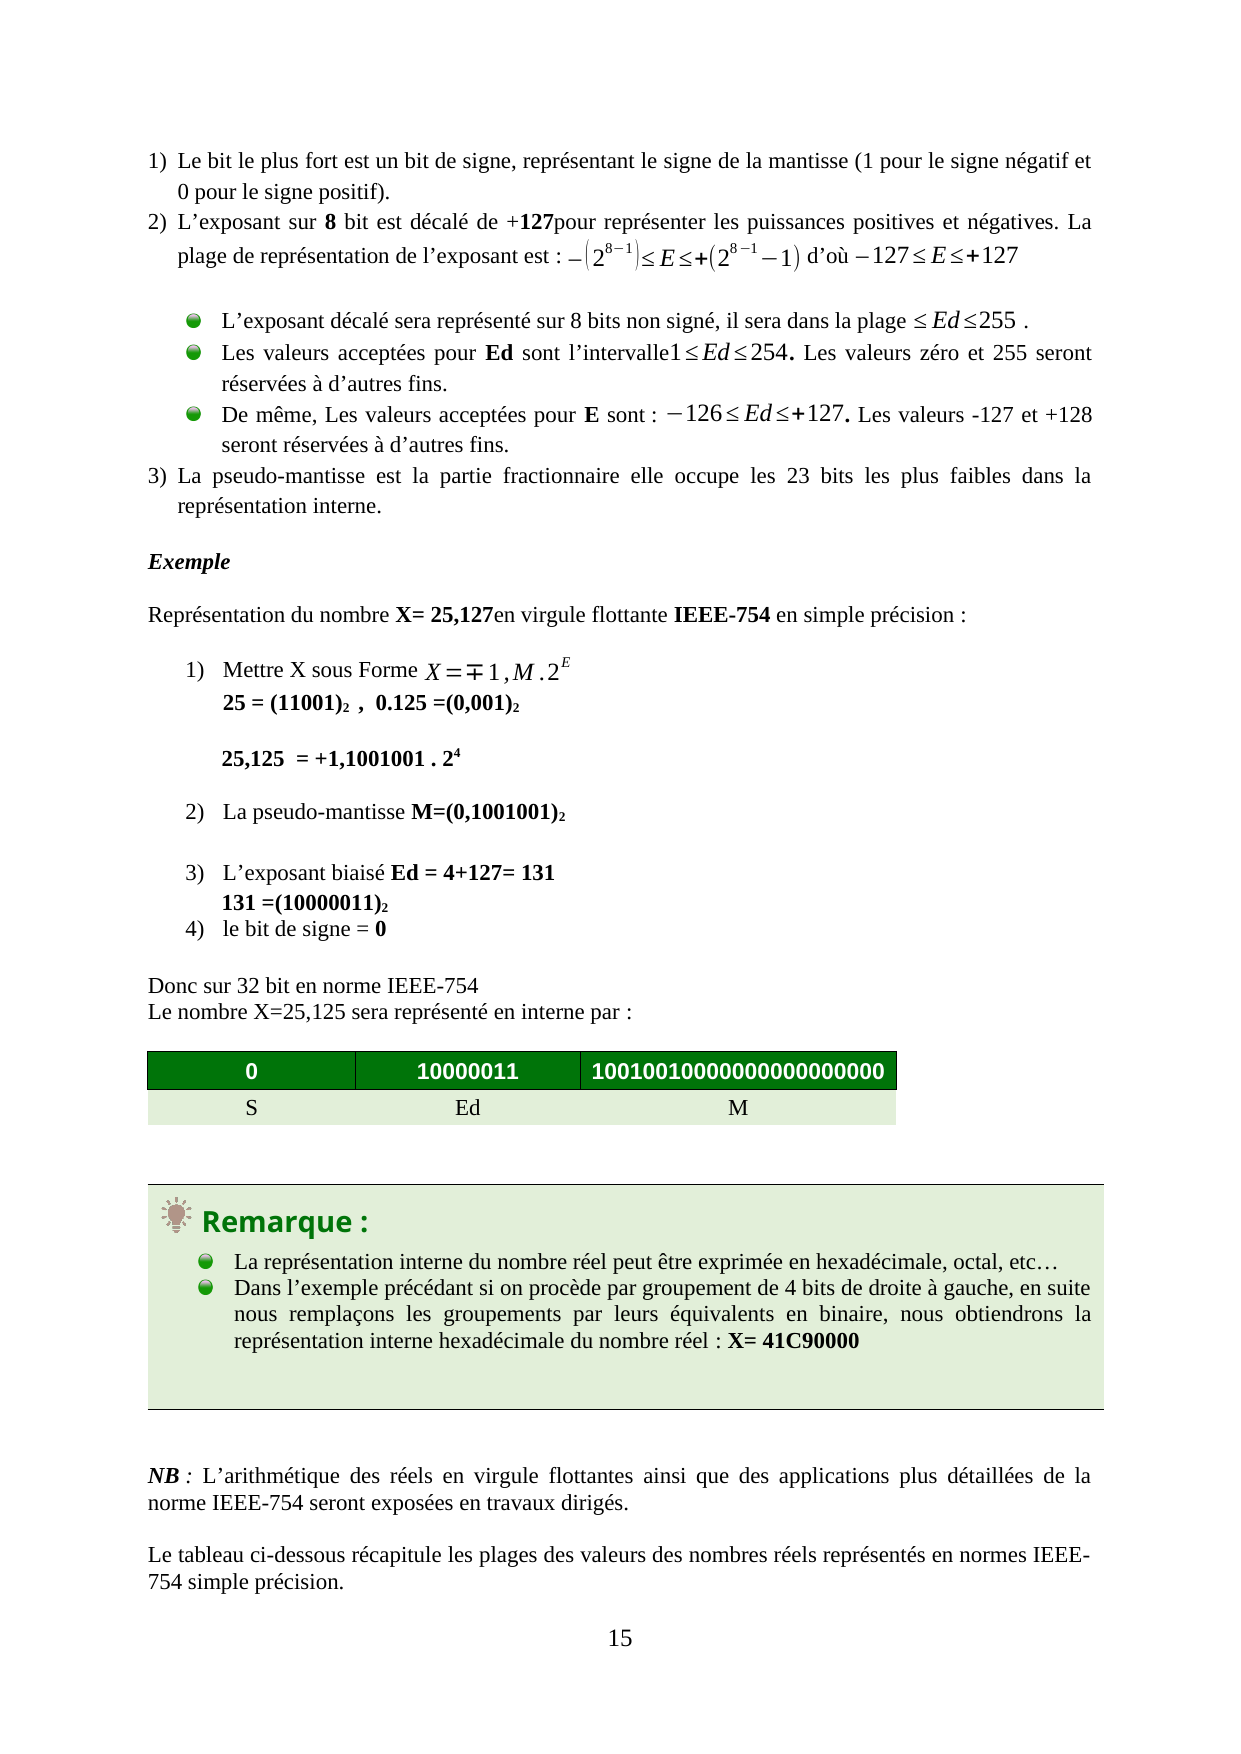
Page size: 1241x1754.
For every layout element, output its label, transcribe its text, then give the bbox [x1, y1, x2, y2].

picture [185, 343, 202, 361]
table_cell M [580, 1090, 896, 1125]
table_header 0 [148, 1052, 355, 1089]
text NB : L’arithmétique des réels en virgule flottantes ainsi que des applications plus détaillées de la norme IEEE-754 seront exposées en travaux dirigés. [148, 1462, 1093, 1515]
table_header 10000011 [356, 1052, 580, 1089]
list Mettre X sous Forme [185, 654, 1093, 685]
list La pseudo-mantisse est la partie fractionnaire elle occupe les 23 bits les plus faibles dans la représentation interne. [148, 462, 1093, 518]
text Représentation du nombre X= 25,127en virgule flottante IEEE-754 en simple précision : [148, 601, 1093, 627]
list L’exposant décalé sera représenté sur 8 bits non signé, il sera dans la plage . [184, 307, 1093, 334]
text Donc sur 32 bit en norme IEEE-754 [148, 972, 1093, 998]
table_header 10010010000000000000000 [581, 1052, 896, 1089]
list Les valeurs acceptées pour Ed sont l’intervalle. Les valeurs zéro et 255 seront réservées à d’autres fins. [184, 338, 1093, 396]
table_cell S [148, 1090, 355, 1125]
table_cell Ed [355, 1090, 580, 1125]
picture [197, 1278, 214, 1296]
list De même, Les valeurs acceptées pour E sont : . Les valeurs -127 et +128 seront réservées à d’autres fins. [184, 400, 1093, 458]
text Exemple [148, 548, 1093, 575]
list L’exposant sur 8 bit est décalé de +127pour représenter les puissances positives et négatives. La plage de représentation de l’exposant est : d’où [148, 208, 1093, 273]
picture [185, 312, 202, 329]
picture [185, 405, 202, 422]
text 25,125 = +1,1001001 . 24 [148, 745, 1093, 772]
list le bit de signe = 0 [185, 915, 1093, 941]
text Le nombre X=25,125 sera représenté en interne par : [148, 998, 1093, 1024]
list La pseudo-mantisse M=(0,1001001)2 [185, 798, 1093, 824]
list L’exposant biaisé Ed = 4+127= 131 [185, 858, 1093, 885]
table_header Remarque : La représentation interne du nombre réel peut être exprimée en hexadécimale, octal, etc… Dans l’exemple précédant si on procède par groupement de 4 bits de droite à gauche, en suite nous remplaçons les groupements par leurs équivalents en binaire, nous obtiendrons la représentation interne hexadécimale du nombre réel : X= 41C90000 [148, 1185, 1104, 1409]
text 131 =(10000011)2 [148, 889, 1093, 915]
text Le tableau ci-dessous récapitule les plages des valeurs des nombres réels représentés en normes IEEE-754 simple précision. [148, 1542, 1093, 1594]
picture [197, 1252, 214, 1270]
list Le bit le plus fort est un bit de signe, représentant le signe de la mantisse (1 pour le signe négatif et 0 pour le signe positif). [148, 148, 1093, 204]
list 25 = (11001)2 , 0.125 =(0,001)2 [223, 689, 1093, 715]
